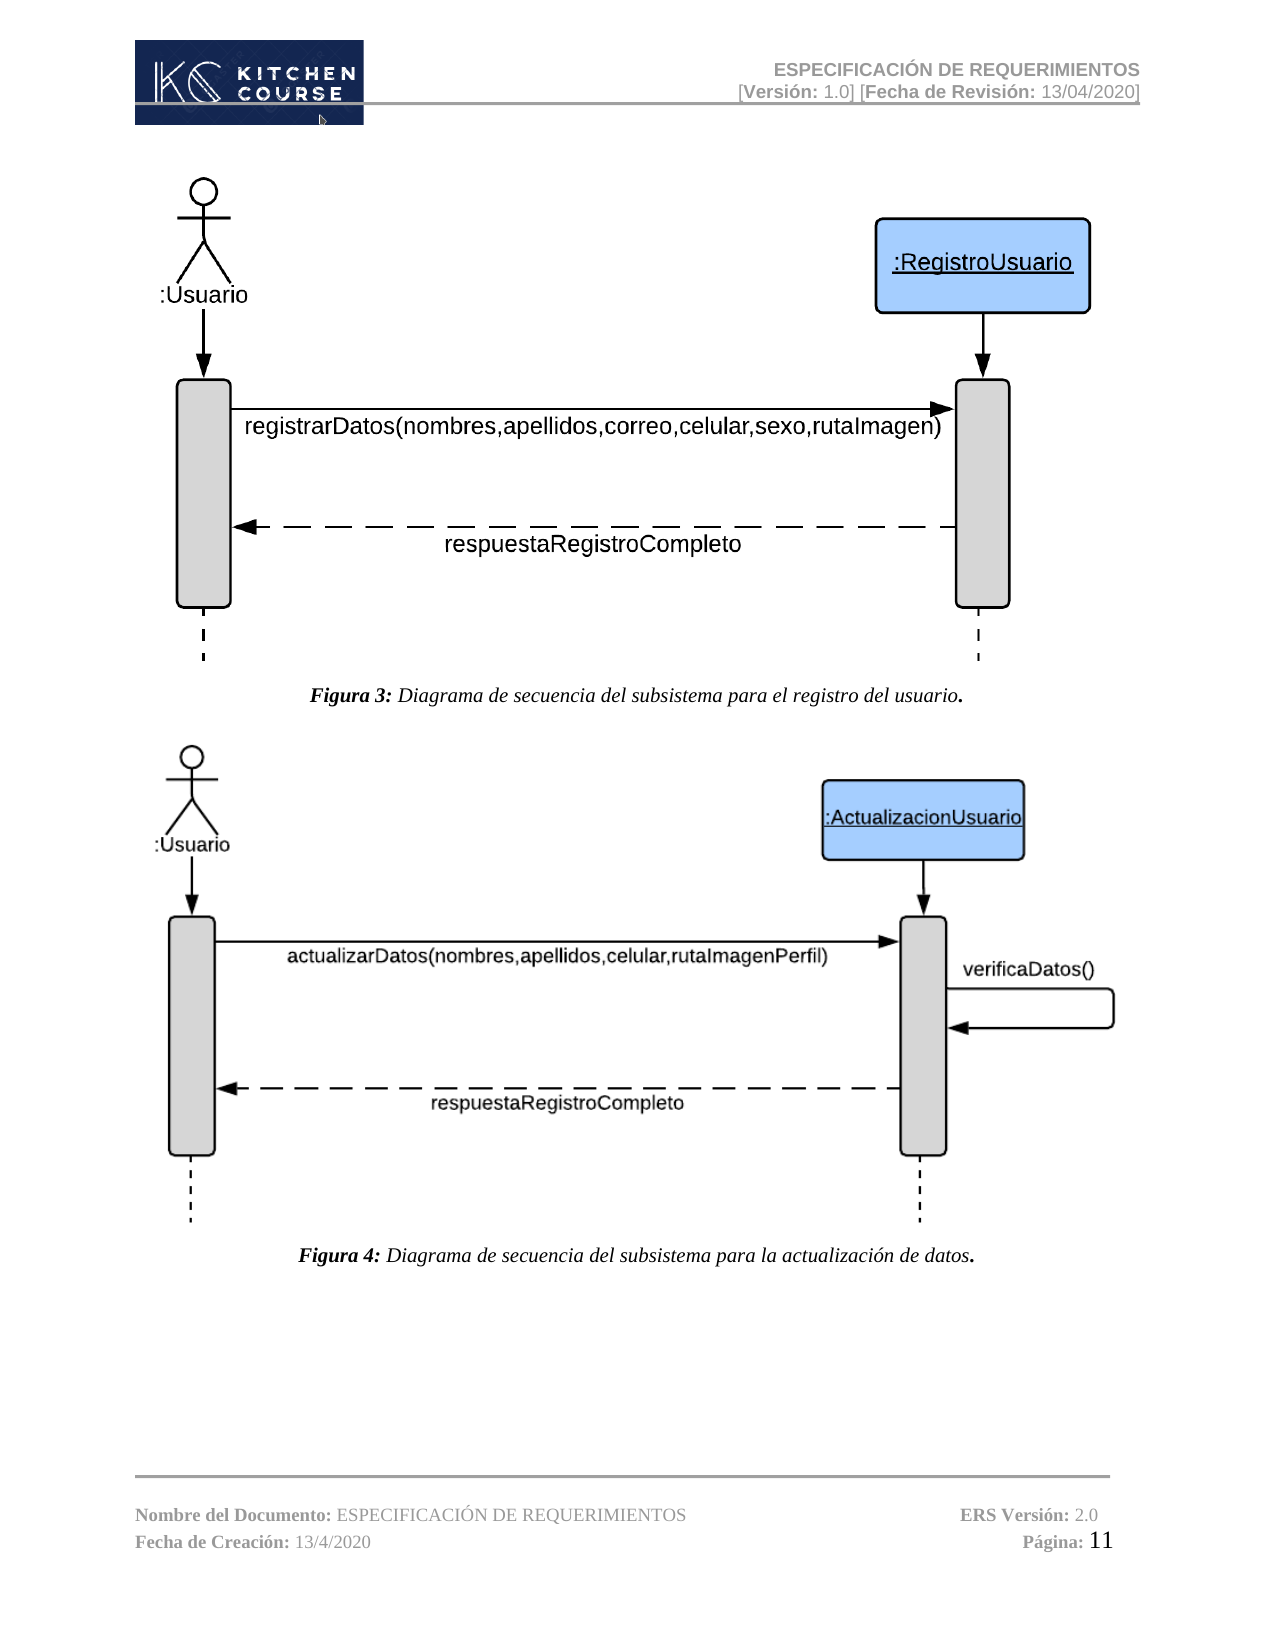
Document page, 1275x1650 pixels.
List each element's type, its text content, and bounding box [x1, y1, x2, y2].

picture [135, 728, 1140, 1243]
text Figura 3: Diagrama de secuencia del subsistema para el registro del usuario. [135, 683, 1140, 707]
picture [135, 40, 364, 102]
text Figura 4: Diagrama de secuencia del subsistema para la actualización de datos. [135, 1243, 1140, 1267]
picture [135, 150, 1140, 680]
picture [135, 106, 364, 125]
